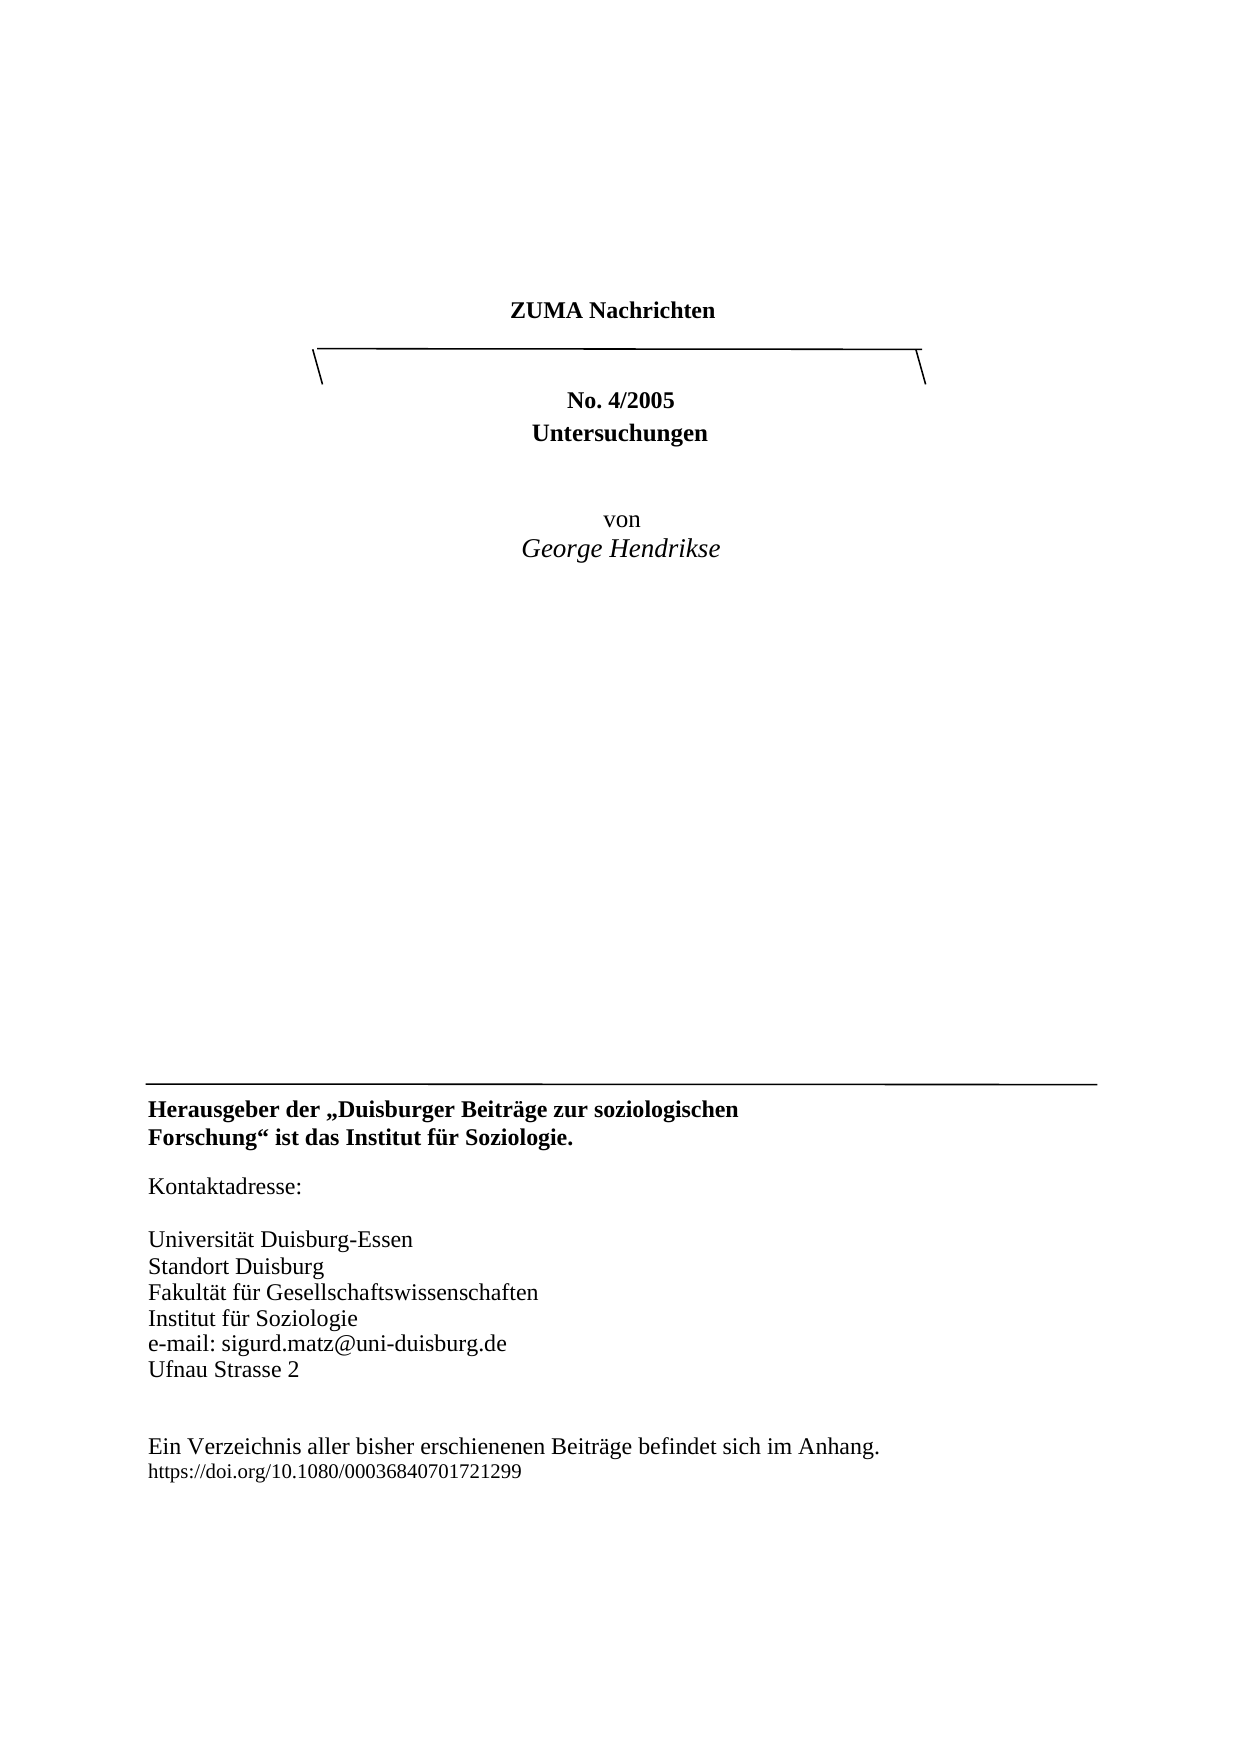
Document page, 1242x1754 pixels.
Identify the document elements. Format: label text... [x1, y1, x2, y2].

text Herausgeber der „Duisburger Beiträge zur soziologischen Forschung“ ist das Institut für Soziologie. [148, 1096, 837, 1150]
text https://doi.org/10.1080/00036840701721299 [148, 1459, 1092, 1483]
text No. 4/2005 [148, 386, 1094, 414]
text von [148, 504, 1096, 533]
text Fakultät für Gesellschaftswissenschaften [148, 1280, 1092, 1306]
text Kontaktadresse: [148, 1172, 1092, 1199]
text ZUMA Nachrichten [148, 297, 1077, 324]
text Universität Duisburg-Essen [148, 1225, 1092, 1253]
text Untersuchungen [148, 418, 1092, 446]
text Ein Verzeichnis aller bisher erschienenen Beiträge befindet sich im Anhang. [148, 1432, 1092, 1459]
text George Hendrikse [148, 533, 1094, 564]
text Standort Duisburg [148, 1253, 1092, 1280]
text Institut für Soziologie [148, 1306, 1092, 1332]
text Ufnau Strasse 2 [148, 1357, 443, 1383]
text e-mail: sigurd.matz@uni-duisburg.de [148, 1332, 1092, 1357]
